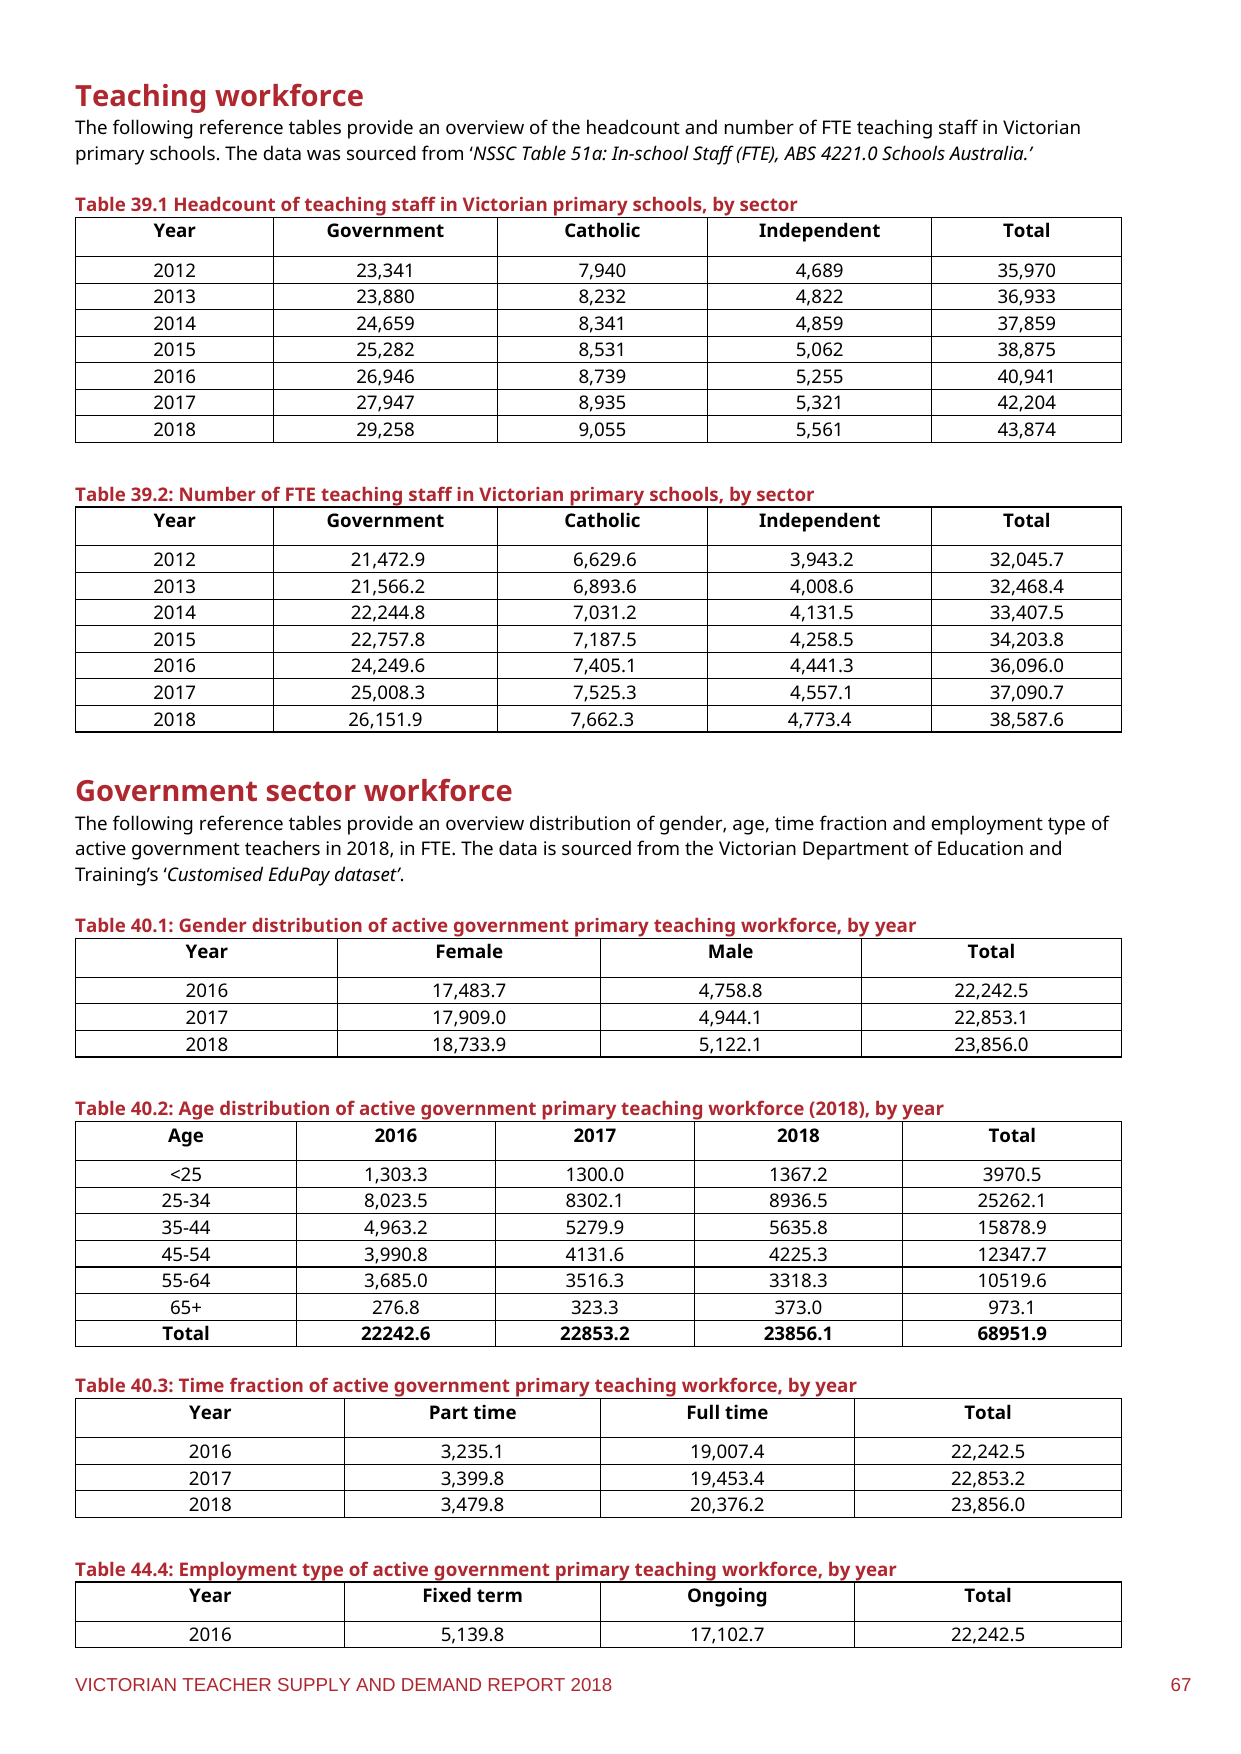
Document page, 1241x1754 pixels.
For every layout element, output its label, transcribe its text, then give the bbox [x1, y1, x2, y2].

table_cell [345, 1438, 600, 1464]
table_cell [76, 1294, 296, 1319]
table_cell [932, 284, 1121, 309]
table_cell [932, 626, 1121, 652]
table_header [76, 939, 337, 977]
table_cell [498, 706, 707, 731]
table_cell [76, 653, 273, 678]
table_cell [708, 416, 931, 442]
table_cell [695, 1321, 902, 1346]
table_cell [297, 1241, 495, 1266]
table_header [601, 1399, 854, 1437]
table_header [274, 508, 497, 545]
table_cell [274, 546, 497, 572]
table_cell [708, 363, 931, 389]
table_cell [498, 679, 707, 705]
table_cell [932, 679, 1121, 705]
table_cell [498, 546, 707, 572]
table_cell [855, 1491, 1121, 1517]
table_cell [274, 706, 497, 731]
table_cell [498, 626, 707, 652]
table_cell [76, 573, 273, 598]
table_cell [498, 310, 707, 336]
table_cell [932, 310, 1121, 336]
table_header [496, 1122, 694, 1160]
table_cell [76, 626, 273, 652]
subtitle Table 44.4: Employment type of active government primary teaching workforce, by year [75, 1556, 1122, 1581]
subtitle Table 40.2: Age distribution of active government primary teaching workforce (2018), by year [75, 1096, 1122, 1121]
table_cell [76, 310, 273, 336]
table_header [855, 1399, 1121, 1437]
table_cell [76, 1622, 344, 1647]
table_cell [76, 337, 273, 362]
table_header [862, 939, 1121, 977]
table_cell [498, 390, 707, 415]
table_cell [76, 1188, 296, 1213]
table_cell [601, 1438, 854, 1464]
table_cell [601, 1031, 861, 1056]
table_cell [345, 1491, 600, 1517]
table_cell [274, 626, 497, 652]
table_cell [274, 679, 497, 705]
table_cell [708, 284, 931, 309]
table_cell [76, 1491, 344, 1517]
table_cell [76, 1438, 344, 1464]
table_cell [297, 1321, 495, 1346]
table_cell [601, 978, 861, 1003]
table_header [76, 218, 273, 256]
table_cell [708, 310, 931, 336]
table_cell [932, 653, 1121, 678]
subtitle Table 40.3: Time fraction of active government primary teaching workforce, by year [75, 1373, 1122, 1398]
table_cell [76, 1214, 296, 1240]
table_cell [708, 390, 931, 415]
subtitle Government sector workforce [75, 770, 1122, 810]
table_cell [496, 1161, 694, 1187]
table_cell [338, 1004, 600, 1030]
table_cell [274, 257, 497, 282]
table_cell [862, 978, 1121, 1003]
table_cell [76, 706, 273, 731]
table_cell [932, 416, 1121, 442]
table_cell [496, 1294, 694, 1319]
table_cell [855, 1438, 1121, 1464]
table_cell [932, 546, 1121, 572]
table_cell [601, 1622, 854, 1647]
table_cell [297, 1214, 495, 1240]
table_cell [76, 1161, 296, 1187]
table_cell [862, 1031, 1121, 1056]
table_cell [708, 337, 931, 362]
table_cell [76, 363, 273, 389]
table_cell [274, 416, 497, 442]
subtitle Table 40.1: Gender distribution of active government primary teaching workforce, by year [75, 912, 1122, 938]
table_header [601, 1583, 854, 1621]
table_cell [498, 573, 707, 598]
text The following reference tables provide an overview distribution of gender, age, time fraction and employment type of active government teachers in 2018, in FTE. The data is sourced from the Victorian Department of Education and Training’s ‘Customised EduPay dataset’. [75, 810, 1122, 887]
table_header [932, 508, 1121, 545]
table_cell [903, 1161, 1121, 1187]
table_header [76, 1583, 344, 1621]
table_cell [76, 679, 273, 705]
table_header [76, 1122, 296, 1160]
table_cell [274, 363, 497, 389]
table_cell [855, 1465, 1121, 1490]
text The following reference tables provide an overview of the headcount and number of FTE teaching staff in Victorian primary schools. The data was sourced from ‘NSSC Table 51a: In-school Staff (FTE), ABS 4221.0 Schools Australia.’ [75, 115, 1122, 166]
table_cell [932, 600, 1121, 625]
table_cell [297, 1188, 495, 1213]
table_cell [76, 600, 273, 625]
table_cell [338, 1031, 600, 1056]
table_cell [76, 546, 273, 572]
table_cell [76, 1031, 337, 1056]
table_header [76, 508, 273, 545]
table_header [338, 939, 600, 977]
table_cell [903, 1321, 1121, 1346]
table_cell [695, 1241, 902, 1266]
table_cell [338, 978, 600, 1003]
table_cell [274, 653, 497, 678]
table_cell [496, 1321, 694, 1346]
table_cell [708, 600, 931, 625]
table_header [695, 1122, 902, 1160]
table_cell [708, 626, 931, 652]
subtitle Table 39.1 Headcount of teaching staff in Victorian primary schools, by sector [75, 191, 1122, 217]
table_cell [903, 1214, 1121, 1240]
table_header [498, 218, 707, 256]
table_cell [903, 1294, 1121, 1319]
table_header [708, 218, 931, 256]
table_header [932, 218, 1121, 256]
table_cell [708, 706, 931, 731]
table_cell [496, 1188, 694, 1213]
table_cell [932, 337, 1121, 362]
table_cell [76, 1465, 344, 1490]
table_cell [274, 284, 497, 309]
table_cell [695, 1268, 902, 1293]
subtitle Table 39.2: Number of FTE teaching staff in Victorian primary schools, by sector [75, 481, 1122, 506]
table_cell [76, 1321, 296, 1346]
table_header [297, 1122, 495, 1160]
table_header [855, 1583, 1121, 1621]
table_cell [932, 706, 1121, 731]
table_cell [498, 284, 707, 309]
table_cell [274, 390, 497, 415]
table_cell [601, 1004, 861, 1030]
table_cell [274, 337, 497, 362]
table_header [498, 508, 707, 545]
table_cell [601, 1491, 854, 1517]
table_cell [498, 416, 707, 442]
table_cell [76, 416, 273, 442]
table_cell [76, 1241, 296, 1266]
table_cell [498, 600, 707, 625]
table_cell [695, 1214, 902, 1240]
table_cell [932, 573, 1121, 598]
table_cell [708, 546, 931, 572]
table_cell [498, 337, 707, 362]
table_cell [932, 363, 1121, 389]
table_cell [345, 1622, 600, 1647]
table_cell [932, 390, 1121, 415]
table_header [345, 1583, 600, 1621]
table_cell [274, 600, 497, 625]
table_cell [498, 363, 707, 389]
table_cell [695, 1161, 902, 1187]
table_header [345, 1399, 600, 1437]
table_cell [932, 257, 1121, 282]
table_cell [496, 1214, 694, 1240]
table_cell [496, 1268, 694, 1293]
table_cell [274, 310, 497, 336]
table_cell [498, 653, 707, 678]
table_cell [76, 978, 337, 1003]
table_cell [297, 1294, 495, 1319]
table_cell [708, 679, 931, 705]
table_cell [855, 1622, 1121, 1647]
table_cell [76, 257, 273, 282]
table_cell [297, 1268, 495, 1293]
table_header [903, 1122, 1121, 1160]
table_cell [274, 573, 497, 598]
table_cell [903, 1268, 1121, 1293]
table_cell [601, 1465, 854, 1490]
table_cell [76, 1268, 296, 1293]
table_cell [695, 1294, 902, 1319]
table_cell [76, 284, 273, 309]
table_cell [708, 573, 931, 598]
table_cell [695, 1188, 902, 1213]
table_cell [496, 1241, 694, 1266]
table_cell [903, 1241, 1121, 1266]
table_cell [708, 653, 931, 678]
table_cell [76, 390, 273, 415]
subtitle Teaching workforce [75, 75, 1122, 115]
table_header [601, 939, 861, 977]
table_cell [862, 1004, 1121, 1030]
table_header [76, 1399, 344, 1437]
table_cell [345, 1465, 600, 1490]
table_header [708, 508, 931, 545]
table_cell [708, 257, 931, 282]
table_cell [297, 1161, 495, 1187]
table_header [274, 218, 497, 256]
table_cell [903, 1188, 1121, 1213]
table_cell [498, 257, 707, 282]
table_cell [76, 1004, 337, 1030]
